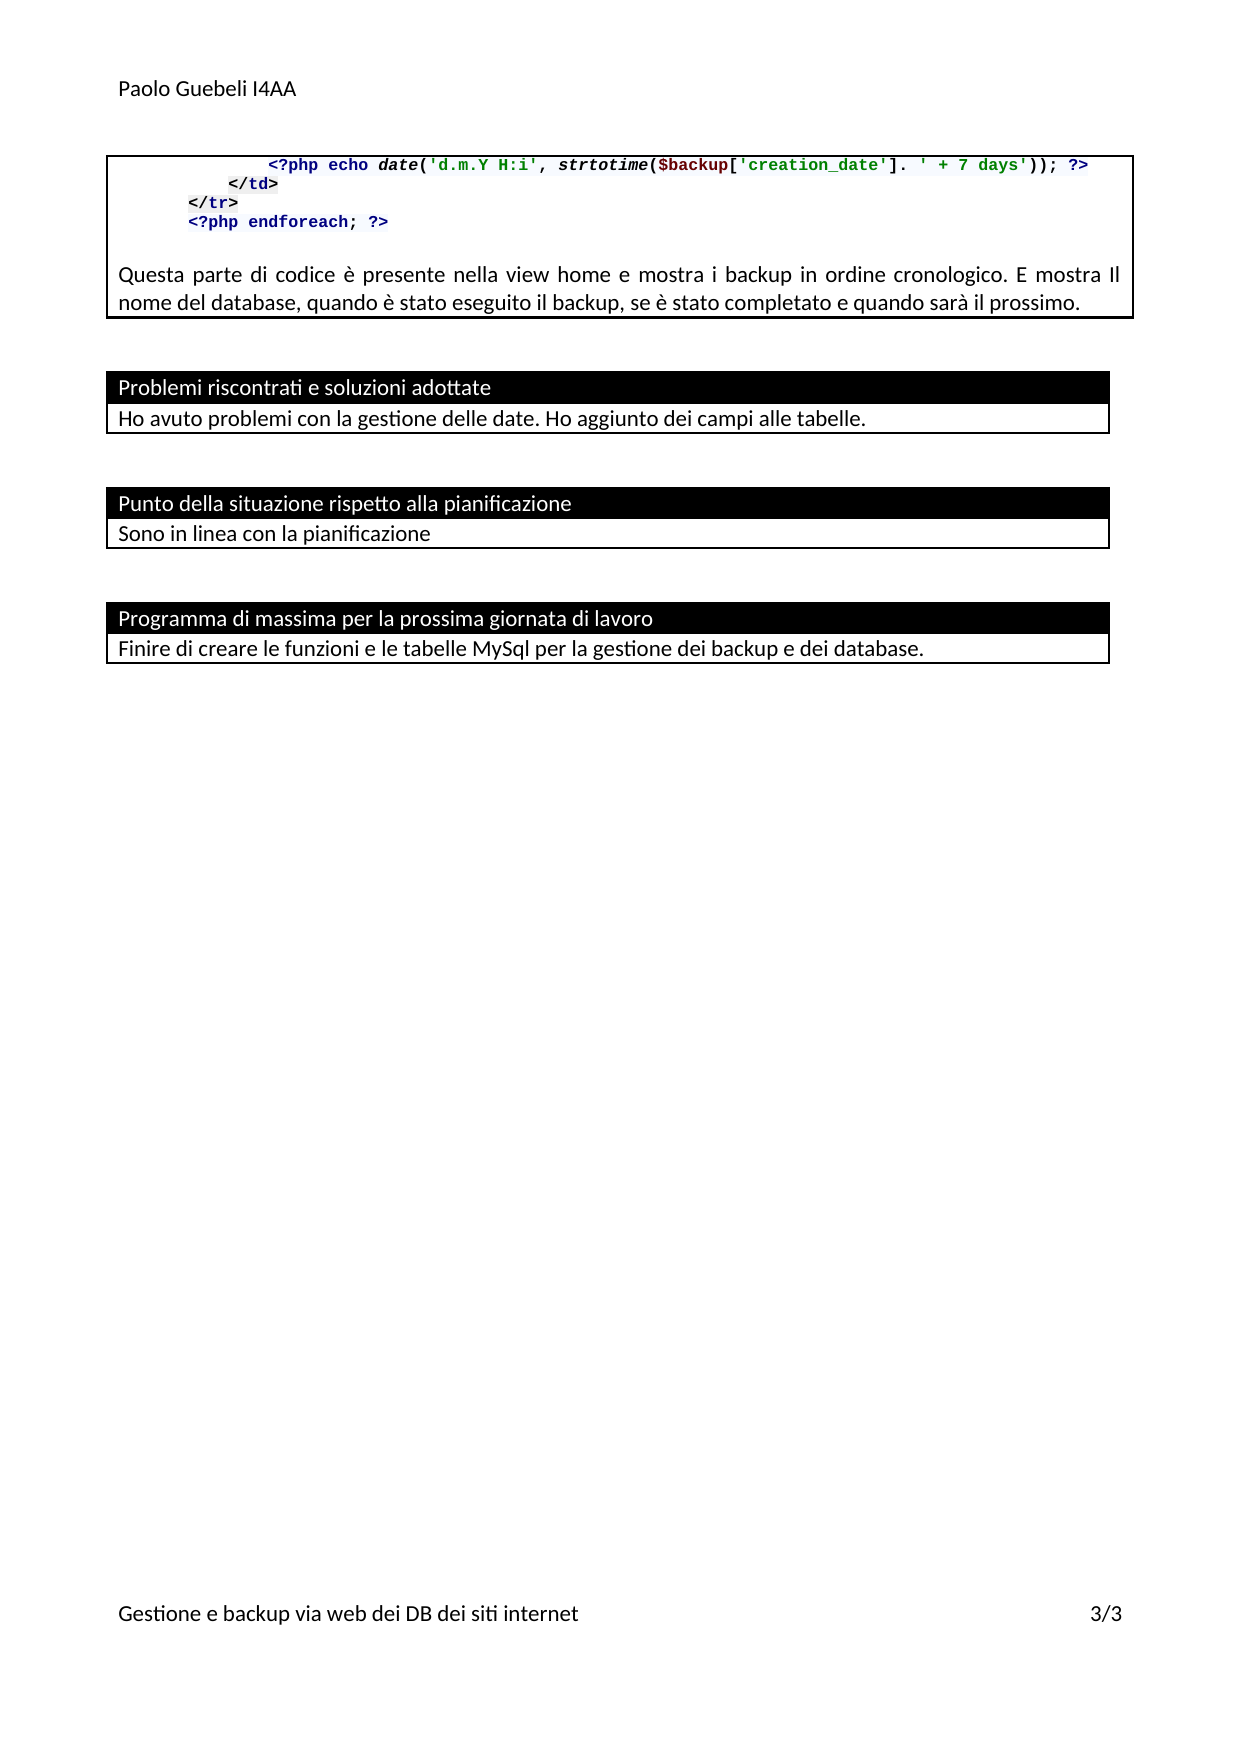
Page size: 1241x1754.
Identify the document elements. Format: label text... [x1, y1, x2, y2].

table_header Problemi riscontrati e soluzioni adottate [108, 374, 1108, 402]
table_cell Finire di creare le funzioni e le tabelle MySql per la gestione dei backup e dei database. [108, 634, 1108, 662]
table_cell Ho avuto problemi con la gestione delle date. Ho aggiunto dei campi alle tabelle. [108, 404, 1108, 432]
table_header Programma di massima per la prossima giornata di lavoro [108, 604, 1108, 632]
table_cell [108, 157, 1132, 316]
table_cell Sono in linea con la pianificazione [108, 519, 1108, 547]
table_header Punto della situazione rispetto alla pianificazione [108, 489, 1108, 517]
